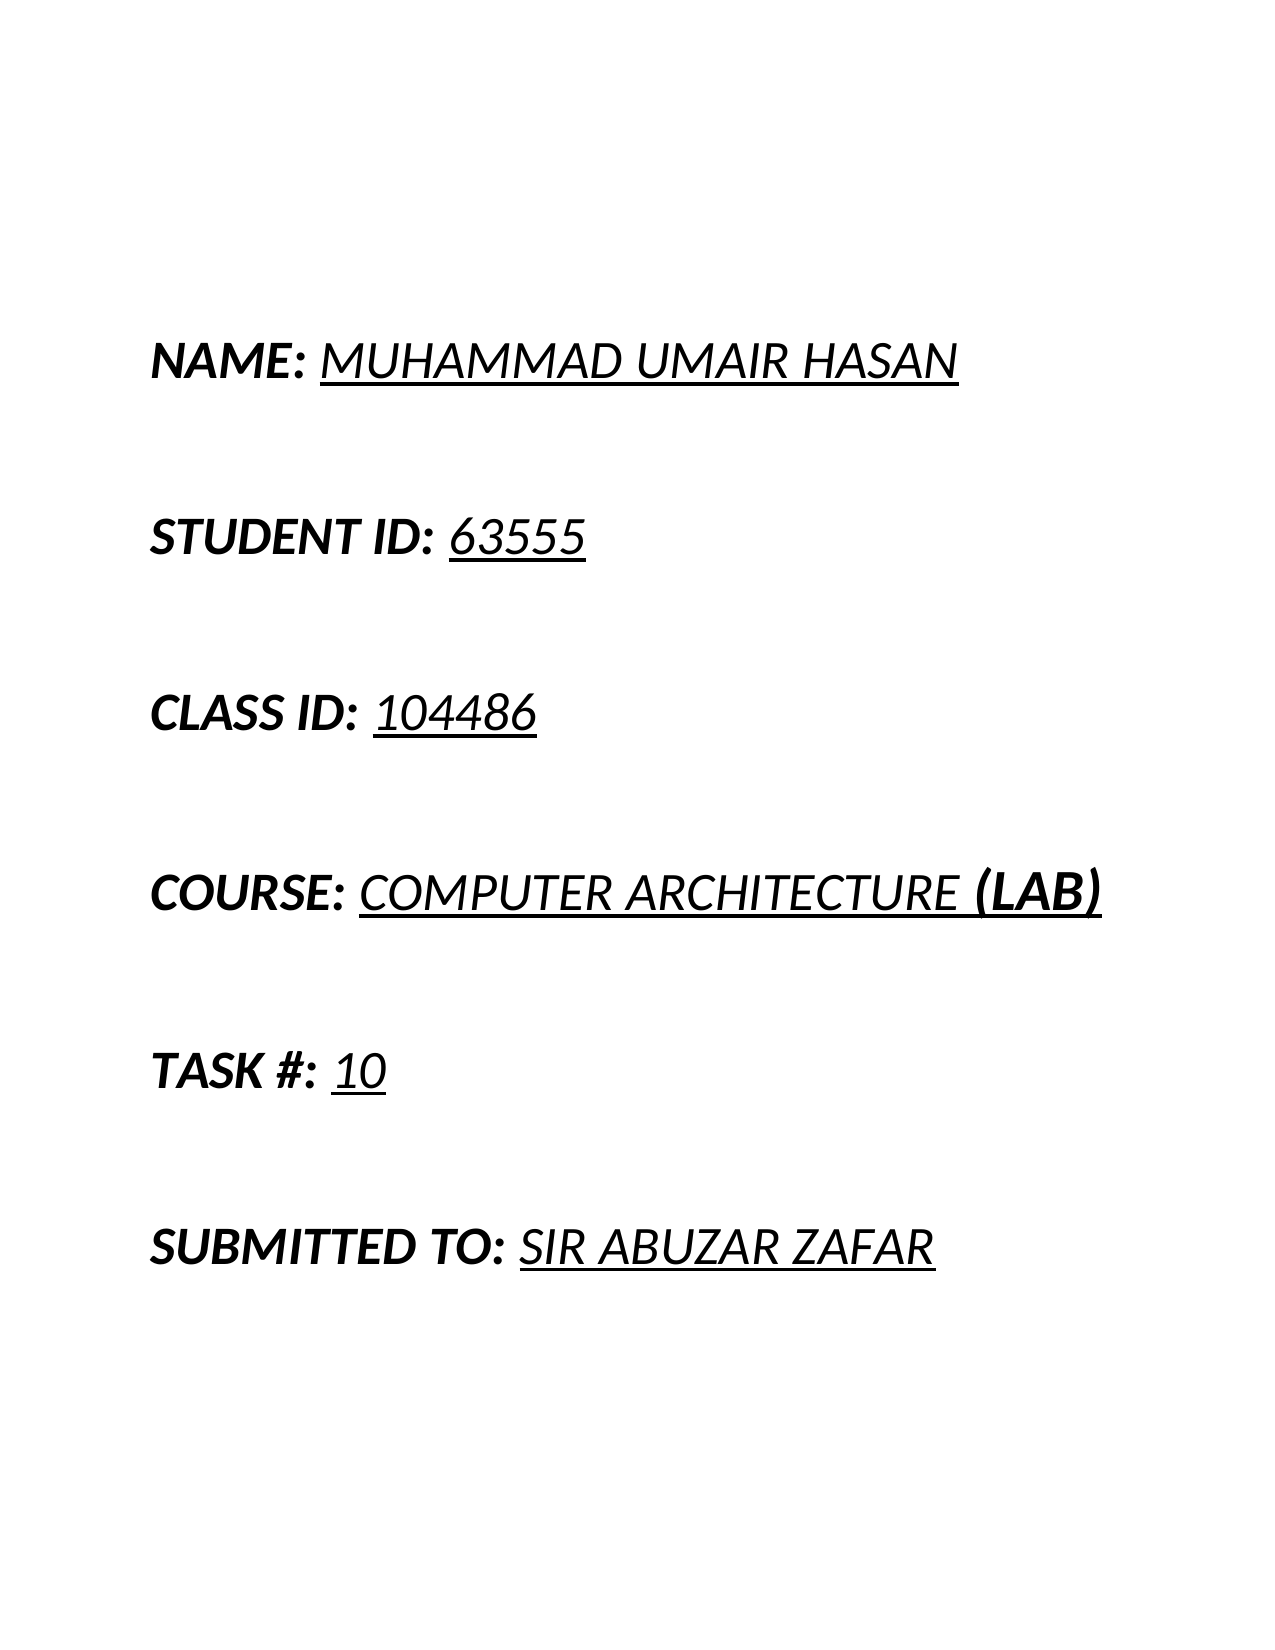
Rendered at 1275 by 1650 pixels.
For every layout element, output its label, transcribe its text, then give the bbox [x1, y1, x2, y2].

text STUDENT ID: 63555 [150, 502, 1125, 568]
text NAME: MUHAMMAD UMAIR HASAN [150, 326, 1125, 392]
text COURSE: COMPUTER ARCHITECTURE (LAB) [150, 854, 1125, 925]
text SUBMITTED TO: SIR ABUZAR ZAFAR [150, 1212, 1125, 1278]
text CLASS ID: 104486 [150, 678, 1125, 744]
text TASK #: 10 [150, 1036, 1125, 1102]
